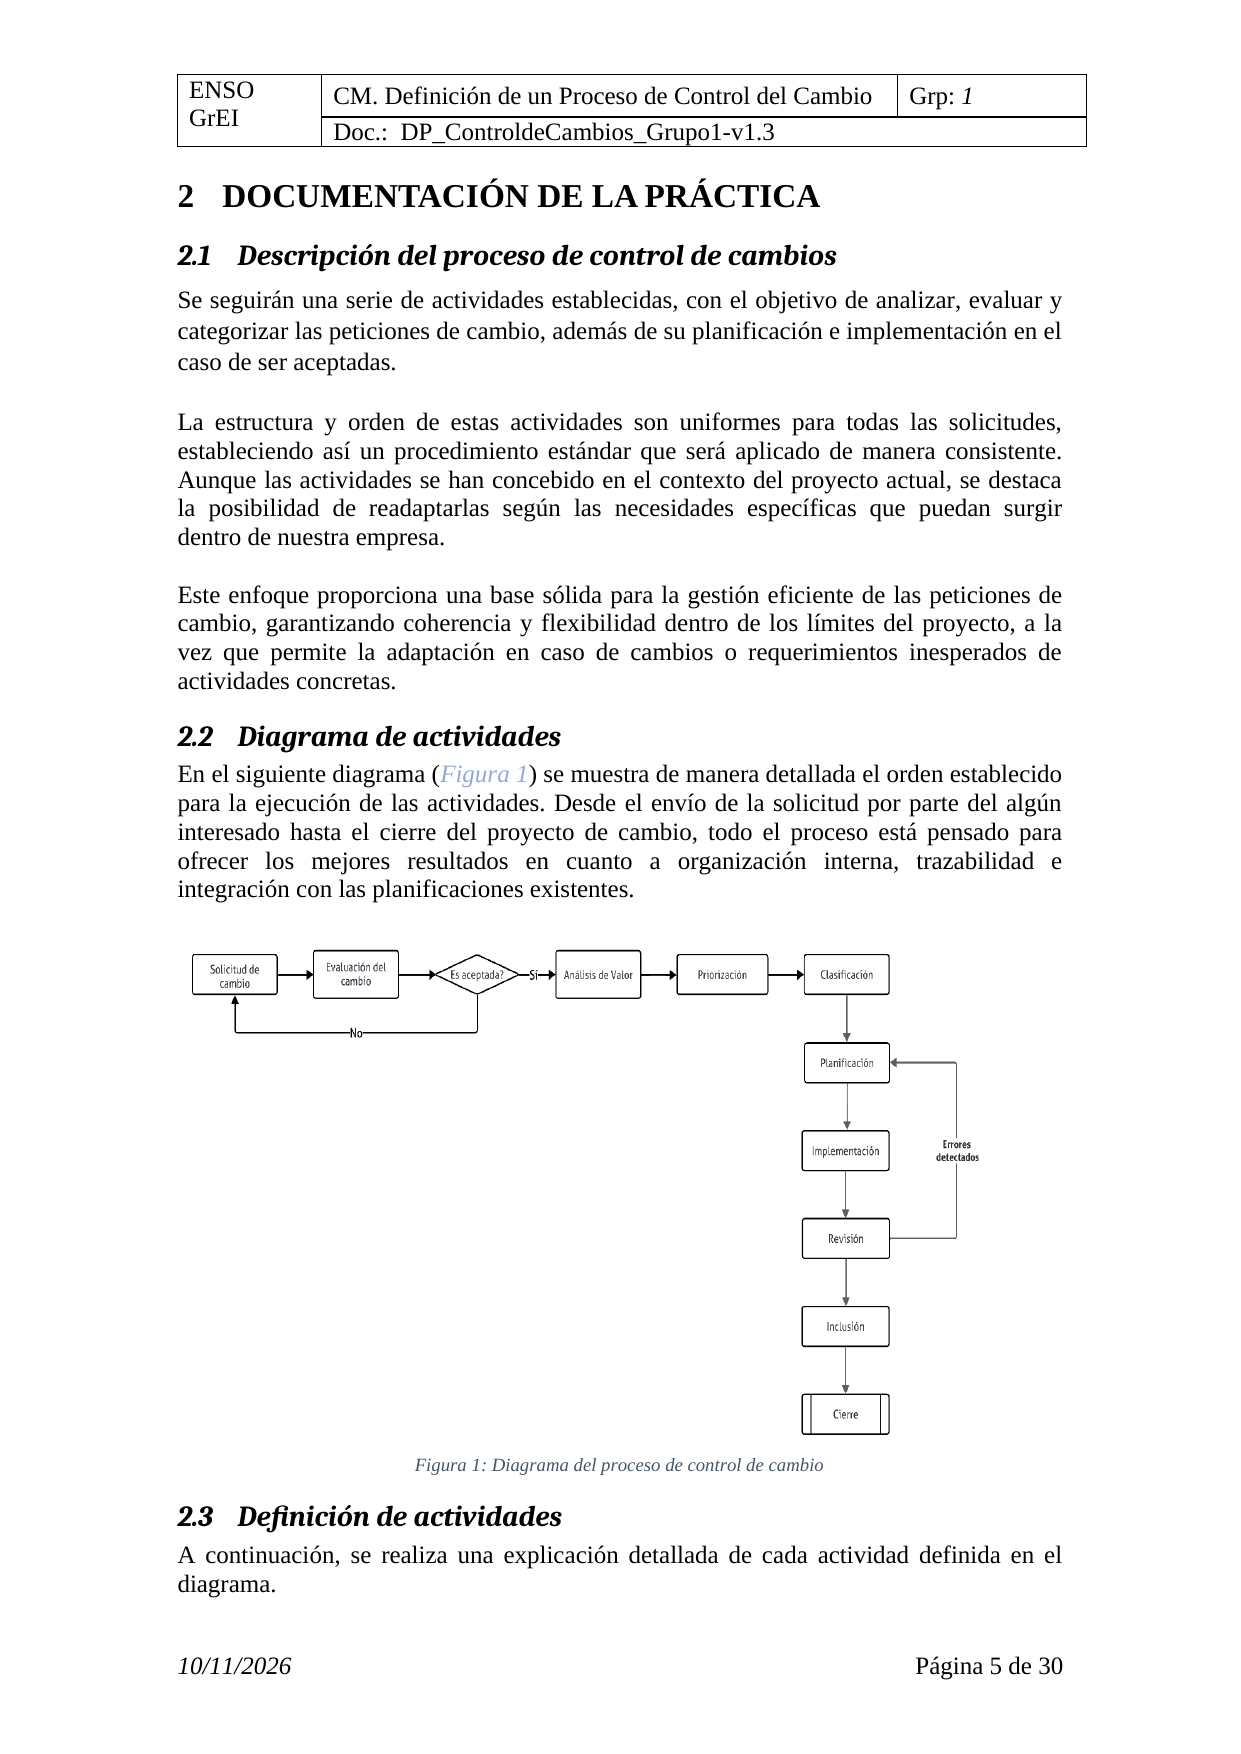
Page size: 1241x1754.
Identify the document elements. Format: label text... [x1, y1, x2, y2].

text La estructura y orden de estas actividades son uniformes para todas las solicitudes, estableciendo así un procedimiento estándar que será aplicado de manera consistente. Aunque las actividades se han concebido en el contexto del proyecto actual, se destaca la posibilidad de readaptarlas según las necesidades específicas que puedan surgir dentro de nuestra empresa. [177, 407, 1063, 551]
picture [177, 932, 994, 1454]
subtitle Diagrama de actividades [177, 720, 1063, 753]
text Este enfoque proporciona una base sólida para la gestión eficiente de las peticiones de cambio, garantizando coherencia y flexibilidad dentro de los límites del proyecto, a la vez que permite la adaptación en caso de cambios o requerimientos inesperados de actividades concretas. [177, 580, 1063, 695]
text Se seguirán una serie de actividades establecidas, con el objetivo de analizar, evaluar y categorizar las peticiones de cambio, además de su planificación e implementación en el caso de ser aceptadas. [177, 285, 1063, 376]
subtitle Definición de actividades [177, 1501, 1063, 1534]
subtitle DOCUMENTACIÓN DE LA PRÁCTICA [177, 176, 1063, 214]
text A continuación, se realiza una explicación detallada de cada actividad definida en el diagrama. [177, 1540, 1063, 1598]
text En el siguiente diagrama (Figura 1) se muestra de manera detallada el orden establecido para la ejecución de las actividades. Desde el envío de la solicitud por parte del algún interesado hasta el cierre del proyecto de cambio, todo el proceso está pensado para ofrecer los mejores resultados en cuanto a organización interna, trazabilidad e integración con las planificaciones existentes. [177, 759, 1063, 903]
subtitle Descripción del proceso de control de cambios [177, 239, 1063, 273]
